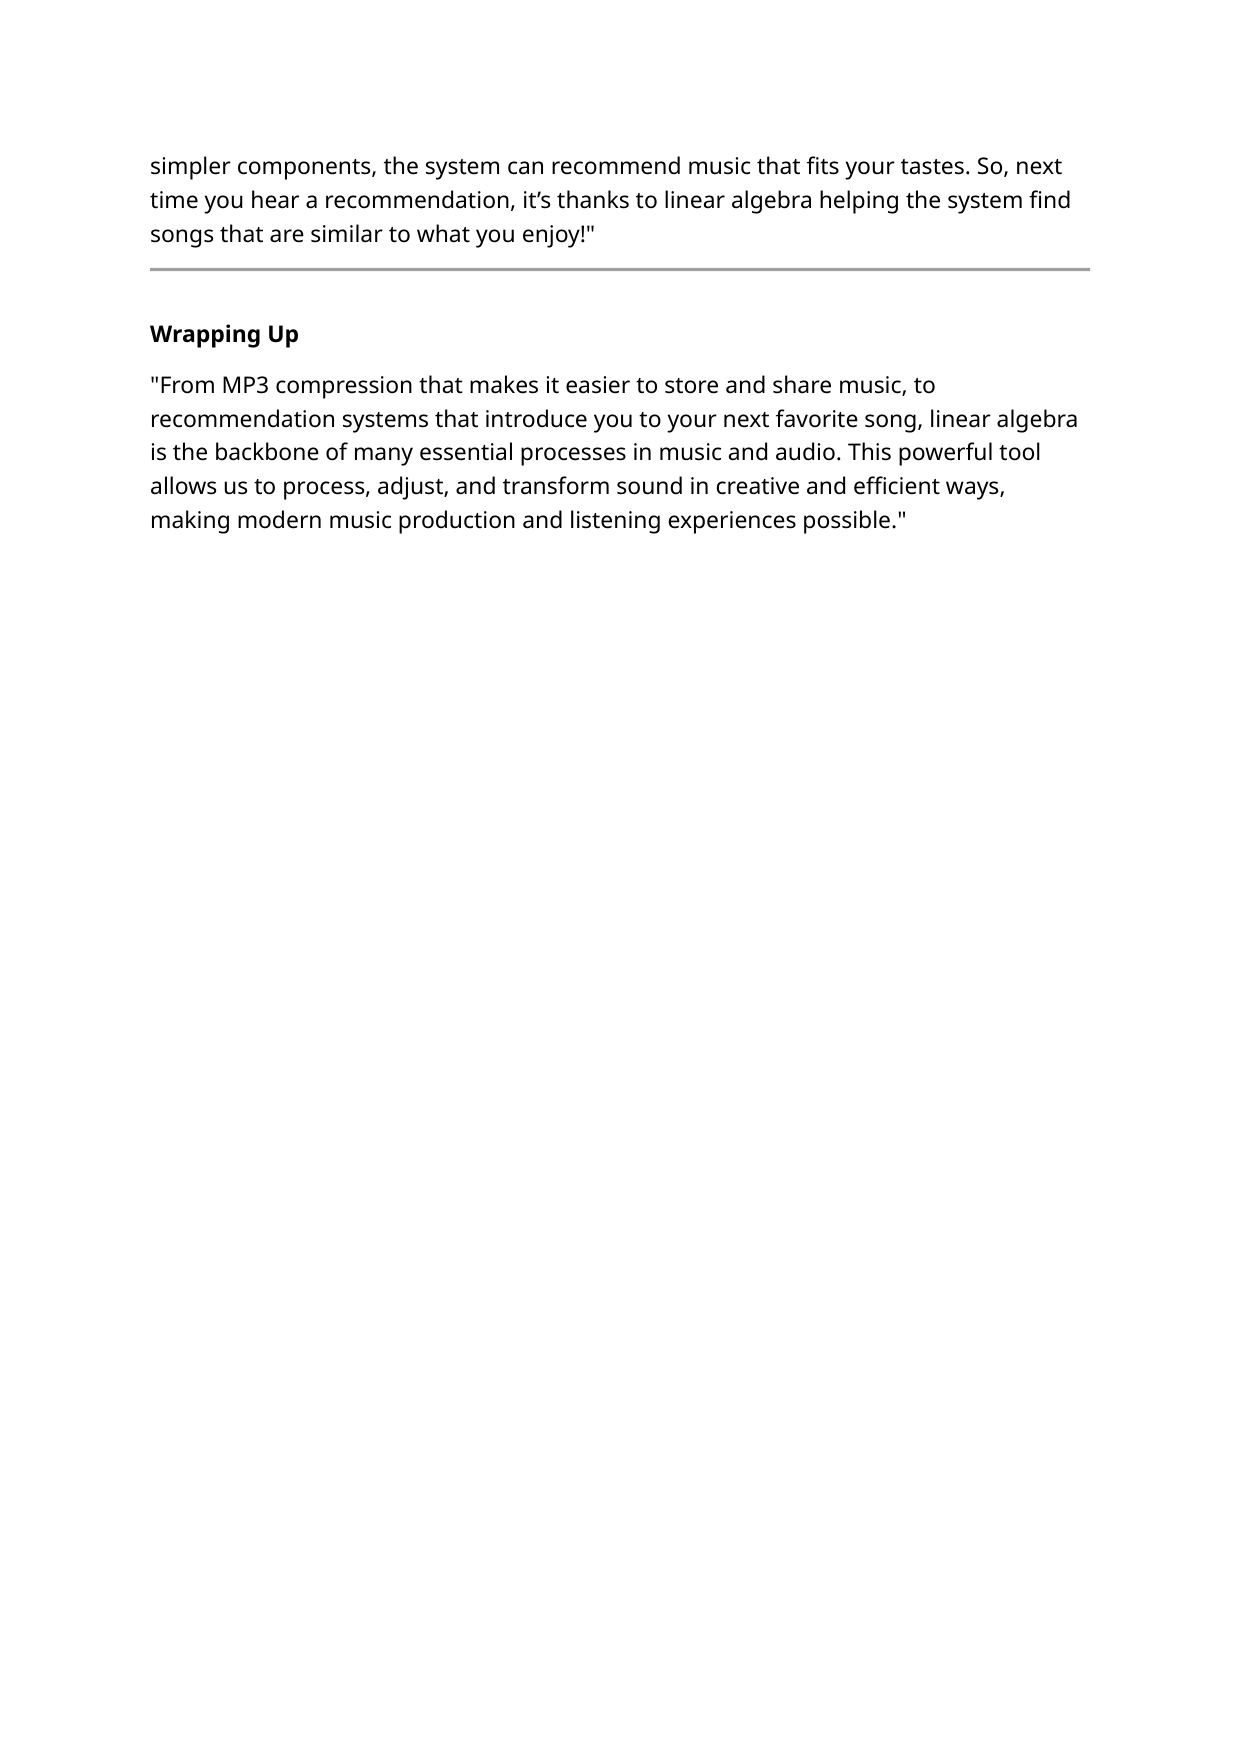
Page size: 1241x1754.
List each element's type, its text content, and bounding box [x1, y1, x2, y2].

text Wrapping Up [150, 318, 1090, 349]
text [150, 150, 1090, 249]
text "From MP3 compression that makes it easier to store and share music, to recommendation systems that introduce you to your next favorite song, linear algebra is the backbone of many essential processes in music and audio. This powerful tool allows us to process, adjust, and transform sound in creative and efficient ways, making modern music production and listening experiences possible." [150, 369, 1090, 535]
